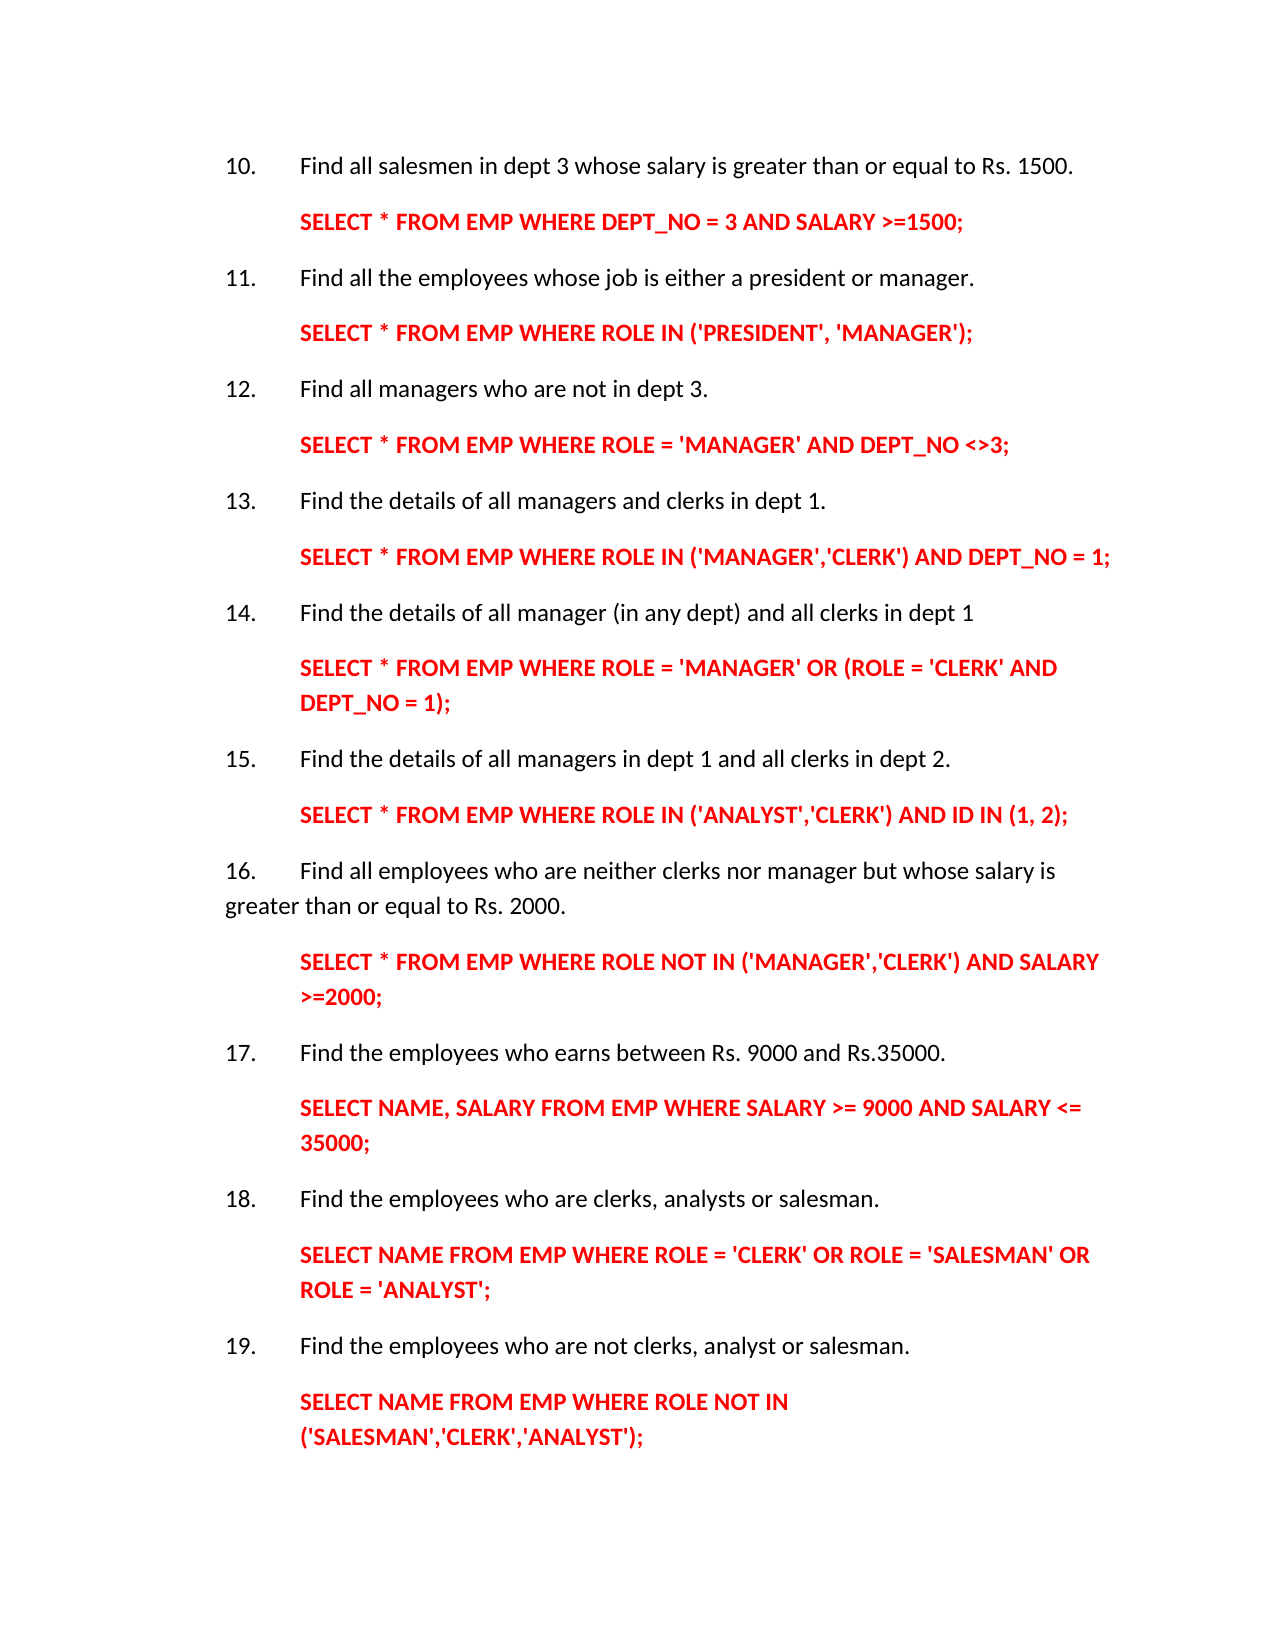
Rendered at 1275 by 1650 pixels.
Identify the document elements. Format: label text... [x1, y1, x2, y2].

text SELECT * FROM EMP WHERE DEPT_NO = 3 AND SALARY >=1500; [225, 206, 1125, 236]
text 10. Find all salesmen in dept 3 whose salary is greater than or equal to Rs. 1500. [225, 150, 1125, 181]
text 12. Find all managers who are not in dept 3. [225, 373, 1125, 404]
text 19. Find the employees who are not clerks, analyst or salesman. [225, 1330, 1125, 1361]
text 13. Find the details of all managers and clerks in dept 1. [225, 485, 1125, 516]
text SELECT * FROM EMP WHERE ROLE IN ('MANAGER','CLERK') AND DEPT_NO = 1; [225, 541, 1125, 571]
text SELECT * FROM EMP WHERE ROLE IN ('PRESIDENT', 'MANAGER'); [225, 317, 1125, 348]
text SELECT NAME, SALARY FROM EMP WHERE SALARY >= 9000 AND SALARY <= 35000; [300, 1092, 1125, 1158]
text SELECT * FROM EMP WHERE ROLE = 'MANAGER' AND DEPT_NO <>3; [225, 429, 1125, 460]
text 18. Find the employees who are clerks, analysts or salesman. [225, 1183, 1125, 1214]
text 14. Find the details of all manager (in any dept) and all clerks in dept 1 [225, 597, 1125, 627]
text 11. Find all the employees whose job is either a president or manager. [225, 262, 1125, 292]
text SELECT * FROM EMP WHERE ROLE = 'MANAGER' OR (ROLE = 'CLERK' AND DEPT_NO = 1); [300, 652, 1125, 718]
text SELECT NAME FROM EMP WHERE ROLE = 'CLERK' OR ROLE = 'SALESMAN' OR ROLE = 'ANALYST'; [300, 1239, 1125, 1305]
text SELECT NAME FROM EMP WHERE ROLE NOT IN ('SALESMAN','CLERK','ANALYST'); [300, 1386, 1125, 1451]
text SELECT * FROM EMP WHERE ROLE IN ('ANALYST','CLERK') AND ID IN (1, 2); [225, 799, 1125, 830]
text 15. Find the details of all managers in dept 1 and all clerks in dept 2. [225, 743, 1125, 774]
text 17. Find the employees who earns between Rs. 9000 and Rs.35000. [225, 1037, 1125, 1067]
text SELECT * FROM EMP WHERE ROLE NOT IN ('MANAGER','CLERK') AND SALARY >=2000; [300, 946, 1125, 1011]
text 16. Find all employees who are neither clerks nor manager but whose salary is greater than or equal to Rs. 2000. [225, 855, 1125, 921]
